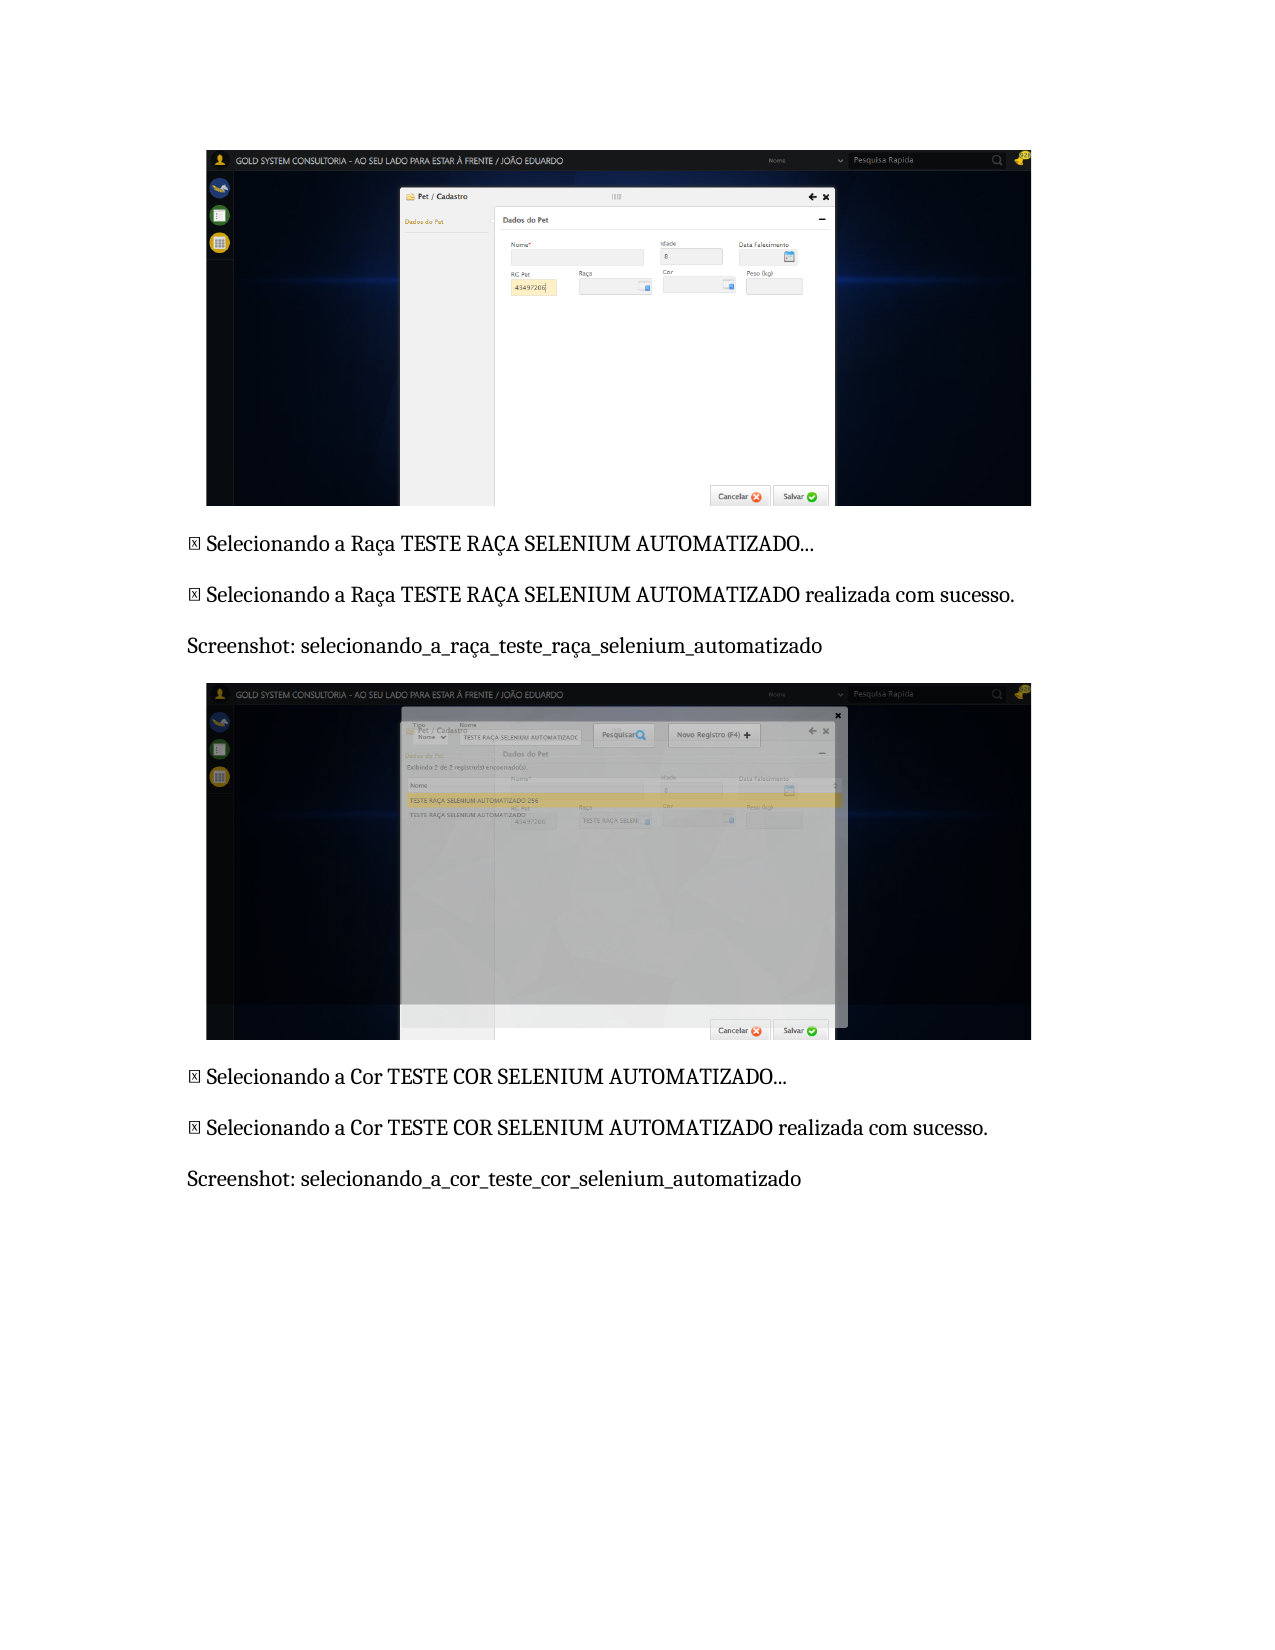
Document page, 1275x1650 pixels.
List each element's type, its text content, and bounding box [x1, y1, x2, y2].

text 🔄 Selecionando a Raça TESTE RAÇA SELENIUM AUTOMATIZADO... [187, 530, 1087, 557]
text 🔄 Selecionando a Cor TESTE COR SELENIUM AUTOMATIZADO... [187, 1064, 1087, 1090]
picture [206, 683, 1032, 1040]
text Screenshot: selecionando_a_cor_teste_cor_selenium_automatizado [187, 1166, 1087, 1192]
text ✅ Selecionando a Cor TESTE COR SELENIUM AUTOMATIZADO realizada com sucesso. [187, 1115, 1087, 1141]
text Screenshot: selecionando_a_raça_teste_raça_selenium_automatizado [187, 632, 1087, 659]
picture [206, 150, 1032, 506]
text ✅ Selecionando a Raça TESTE RAÇA SELENIUM AUTOMATIZADO realizada com sucesso. [187, 581, 1087, 608]
